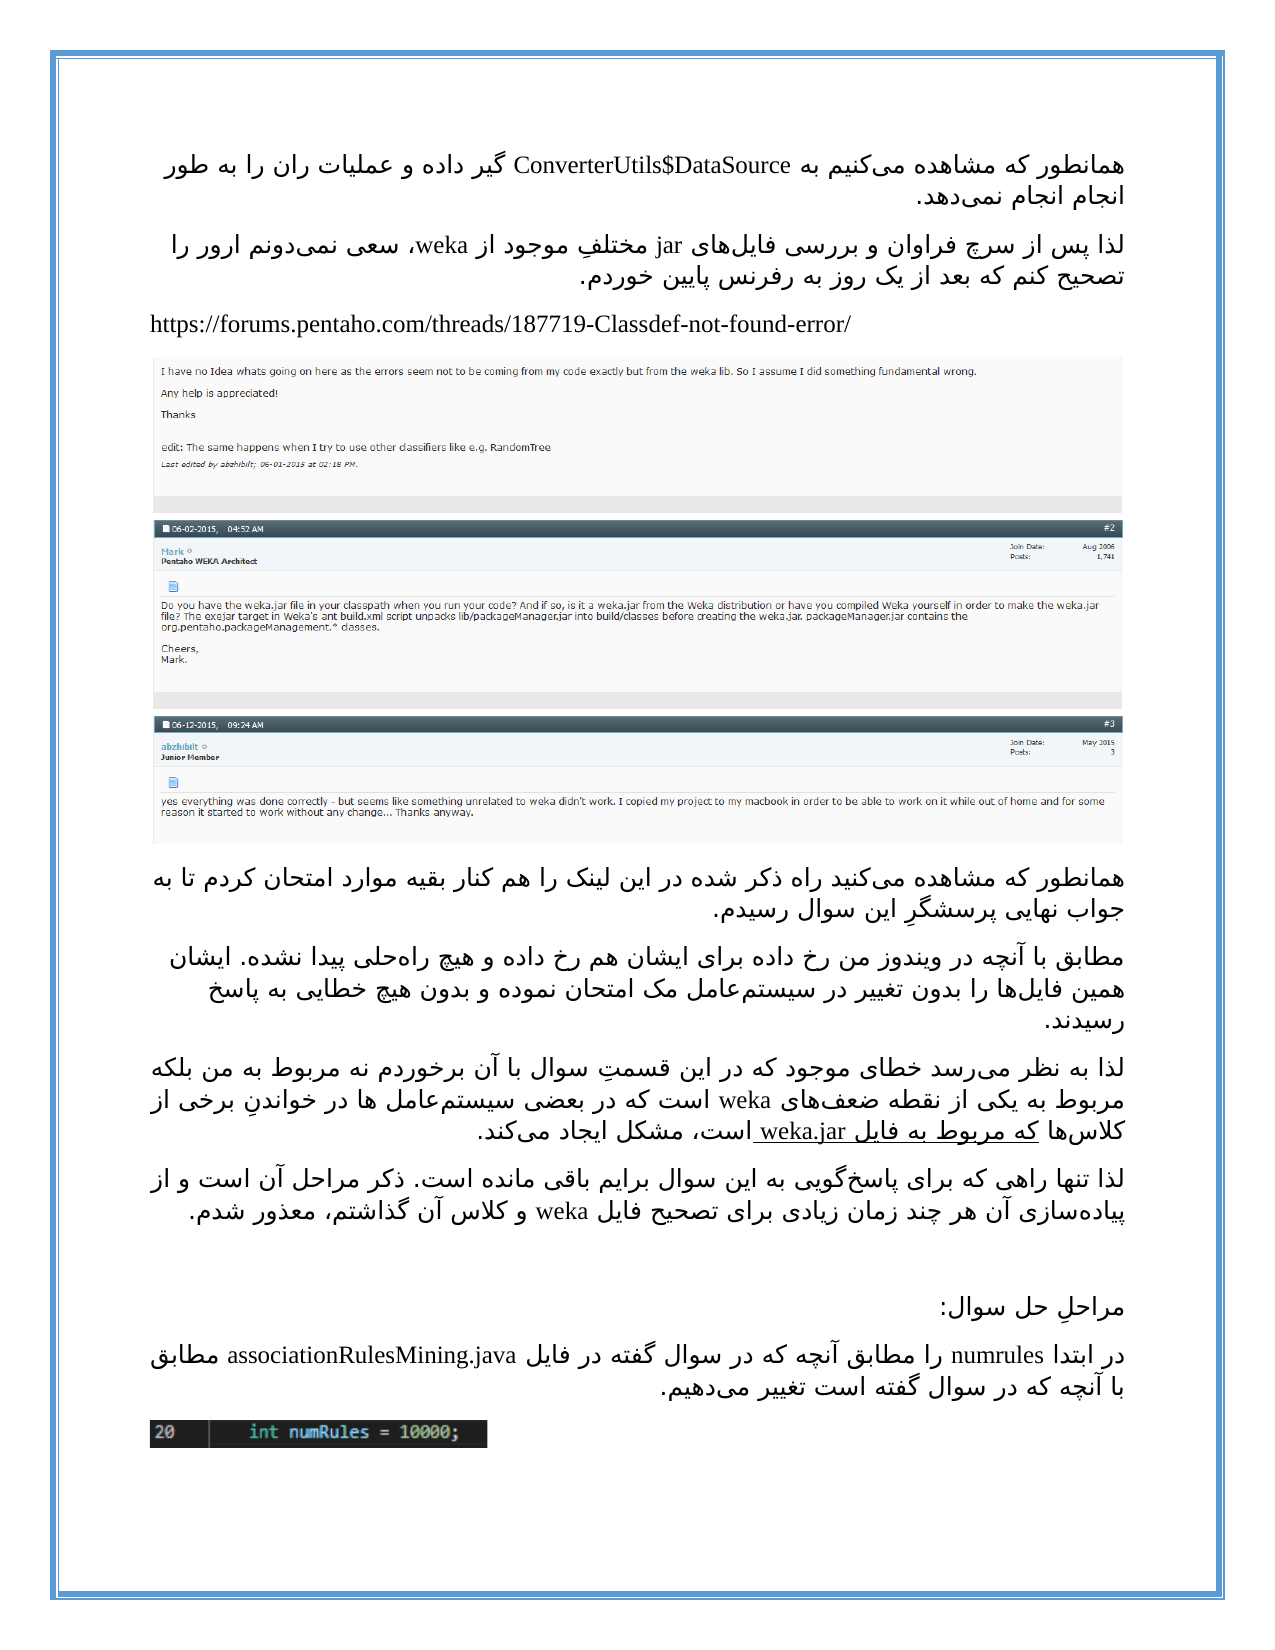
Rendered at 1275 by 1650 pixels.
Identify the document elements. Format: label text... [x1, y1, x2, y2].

text لذا تنها راهی که برای پاسخ‌گویی به این سوال برایم باقی مانده است. ذکر مراحل آن است و از پیاده‌سازی آن هر چند زمان زیادی برای تصحیح فایل weka و کلاس آن گذاشتم، معذور شدم. [150, 1165, 1125, 1225]
text همانطور که مشاهده می‌کنید راه ذکر شده در این لینک را هم کنار بقیه موارد امتحان کردم تا به جواب نهایی پرسشگرِ این سوال رسیدم. [150, 863, 1125, 923]
text https://forums.pentaho.com/threads/187719-Classdef-not-found-error/ [150, 309, 1125, 338]
picture [150, 357, 1125, 844]
text همانطور که مشاهده می‌کنیم به ConverterUtils$DataSource گیر داده و عملیات ران را به طور انجام انجام نمی‌دهد. [150, 150, 1125, 211]
picture [149, 1420, 488, 1448]
text مطابق با آنچه در ویندوز من رخ داده برای ایشان هم رخ داده و هیچ راه‌حلی پیدا نشده. ایشان همین فایل‌ها را بدون تغییر در سیستم‌عامل مک امتحان نموده و بدون هیچ خطایی به پاسخ رسیدند. [150, 942, 1125, 1034]
text لذا پس از سرچ فراوان و بررسی فایل‌های jar مختلفِ موجود از weka، سعی نمی‌دونم ارور را تصحیح کنم که بعد از یک روز به رفرنس پایین خوردم. [150, 230, 1125, 290]
text در ابتدا numrules را مطابق آنچه که در سوال گفته در فایل associationRulesMining.java مطابق با آنچه که در سوال گفته است تغییر می‌دهیم. [150, 1340, 1125, 1401]
text لذا به نظر می‌رسد خطای موجود که در این قسمتِ سوال با آن برخوردم نه مربوط به من بلکه مربوط به یکی از نقطه ضعف‌های weka است که در بعضی سیستم‌عامل ها در خواندنِ برخی از کلاس‌ها که مربوط به فایل weka.jar است، مشکل ایجاد می‌کند. [150, 1053, 1125, 1146]
text مراحلِ حل سوال: [150, 1292, 1125, 1321]
